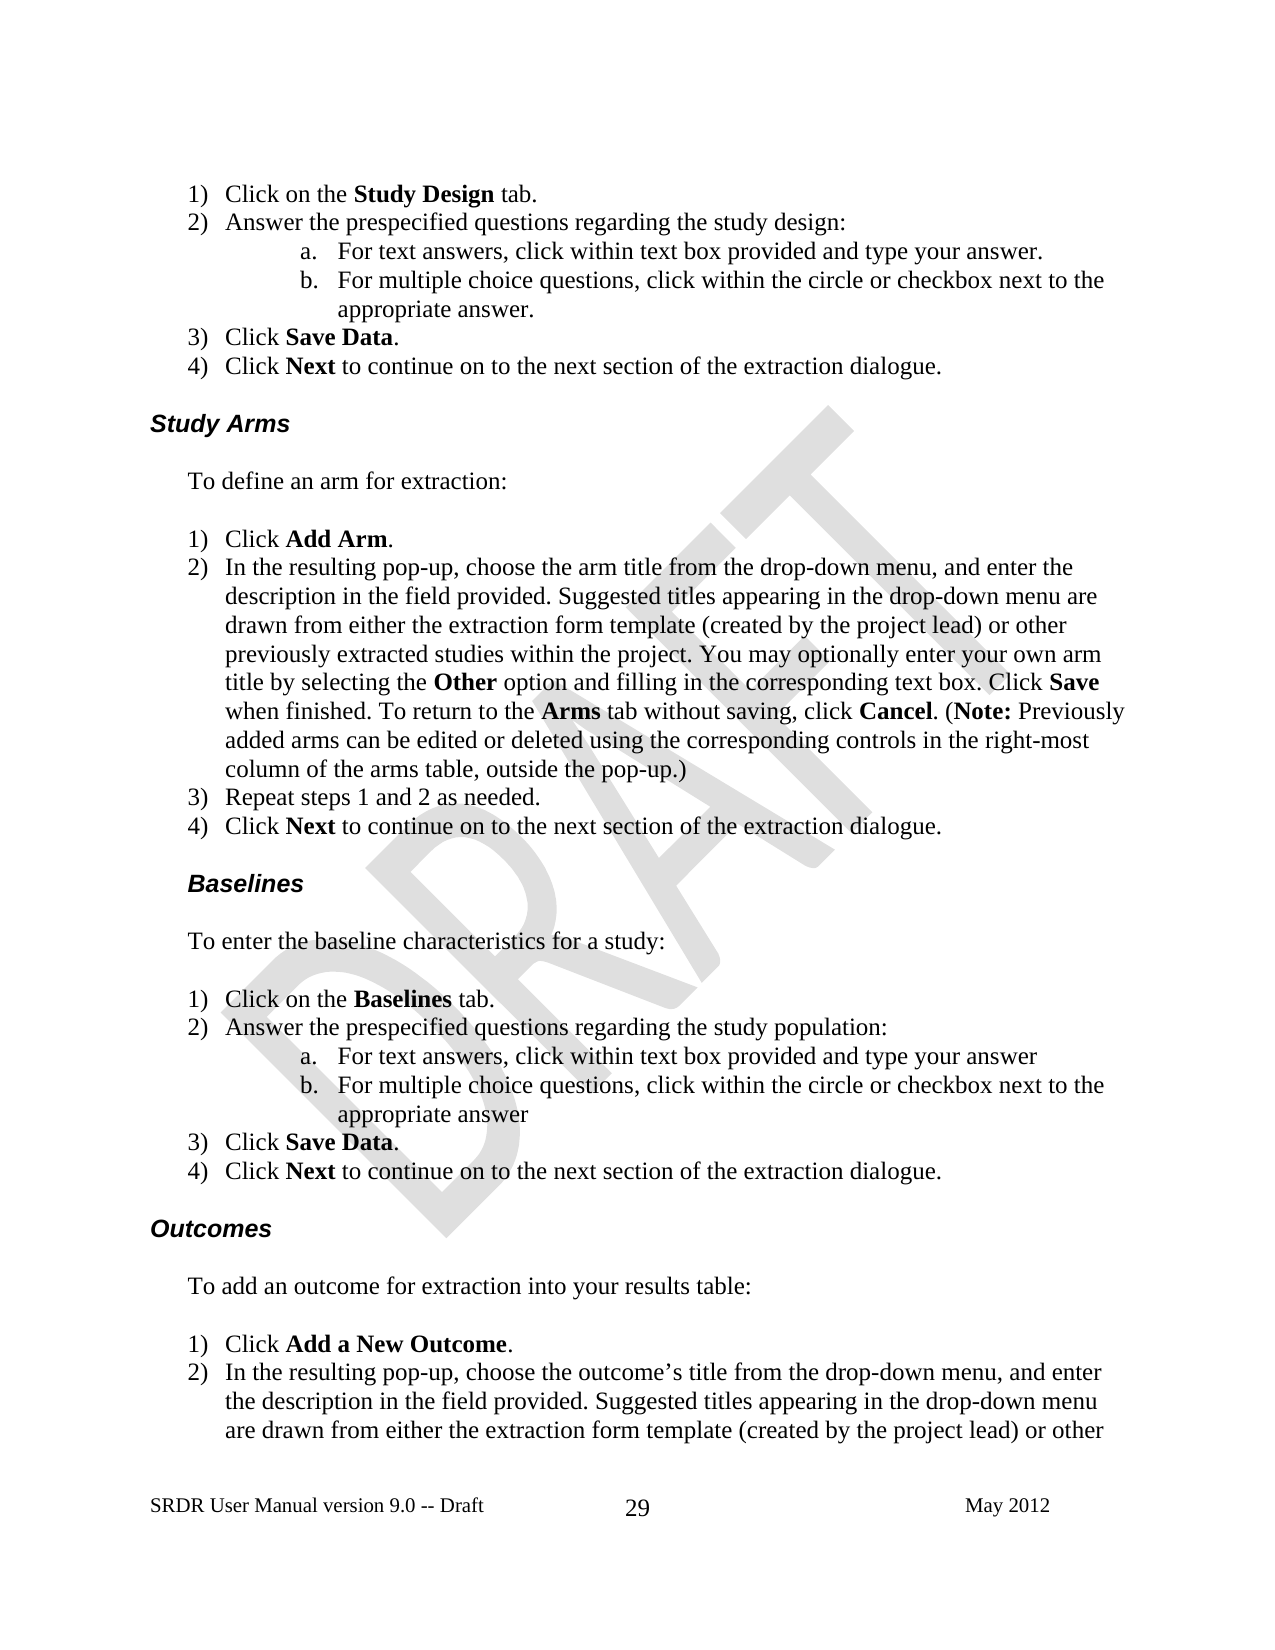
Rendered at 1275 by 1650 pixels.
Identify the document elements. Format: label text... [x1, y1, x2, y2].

list Click Next to continue on to the next section of the extraction dialogue. [187, 811, 1125, 840]
list For text answers, click within text box provided and type your answer. [300, 236, 1125, 265]
list Click Add Arm. [187, 524, 1125, 552]
list To define an arm for extraction: [150, 466, 1125, 495]
list Baselines [150, 869, 1125, 897]
list Answer the prespecified questions regarding the study design: [187, 207, 1125, 236]
list Click on the Study Design tab. [187, 179, 1125, 207]
list Click on the Baselines tab. [187, 984, 1125, 1012]
list Answer the prespecified questions regarding the study population: [187, 1012, 1125, 1041]
list Outcomes [150, 1214, 1125, 1242]
list Repeat steps 1 and 2 as needed. [187, 782, 1125, 811]
list Click Next to continue on to the next section of the extraction dialogue. [187, 1156, 1125, 1185]
list Click Save Data. [187, 322, 1125, 351]
list For text answers, click within text box provided and type your answer [300, 1041, 1125, 1070]
list Click Save Data. [187, 1127, 1125, 1156]
list To add an outcome for extraction into your results table: [150, 1271, 1125, 1300]
list Study Arms [150, 409, 1125, 437]
list Click Add a New Outcome. [187, 1329, 1125, 1357]
list To enter the baseline characteristics for a study: [150, 926, 1125, 955]
list Click Next to continue on to the next section of the extraction dialogue. [187, 351, 1125, 380]
list For multiple choice questions, click within the circle or checkbox next to the appropriate answer. [300, 265, 1125, 322]
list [187, 1357, 1125, 1444]
list In the resulting pop-up, choose the arm title from the drop-down menu, and enter the description in the field provided. Suggested titles appearing in the drop-down menu are drawn from either the extraction form template (created by the project lead) or other previously extracted studies within the project. You may optionally enter your own arm title by selecting the Other option and filling in the corresponding text box. Click Save when finished. To return to the Arms tab without saving, click Cancel. (Note: Previously added arms can be edited or deleted using the corresponding controls in the right-most column of the arms table, outside the pop-up.) [187, 552, 1125, 782]
list For multiple choice questions, click within the circle or checkbox next to the appropriate answer [300, 1070, 1125, 1127]
